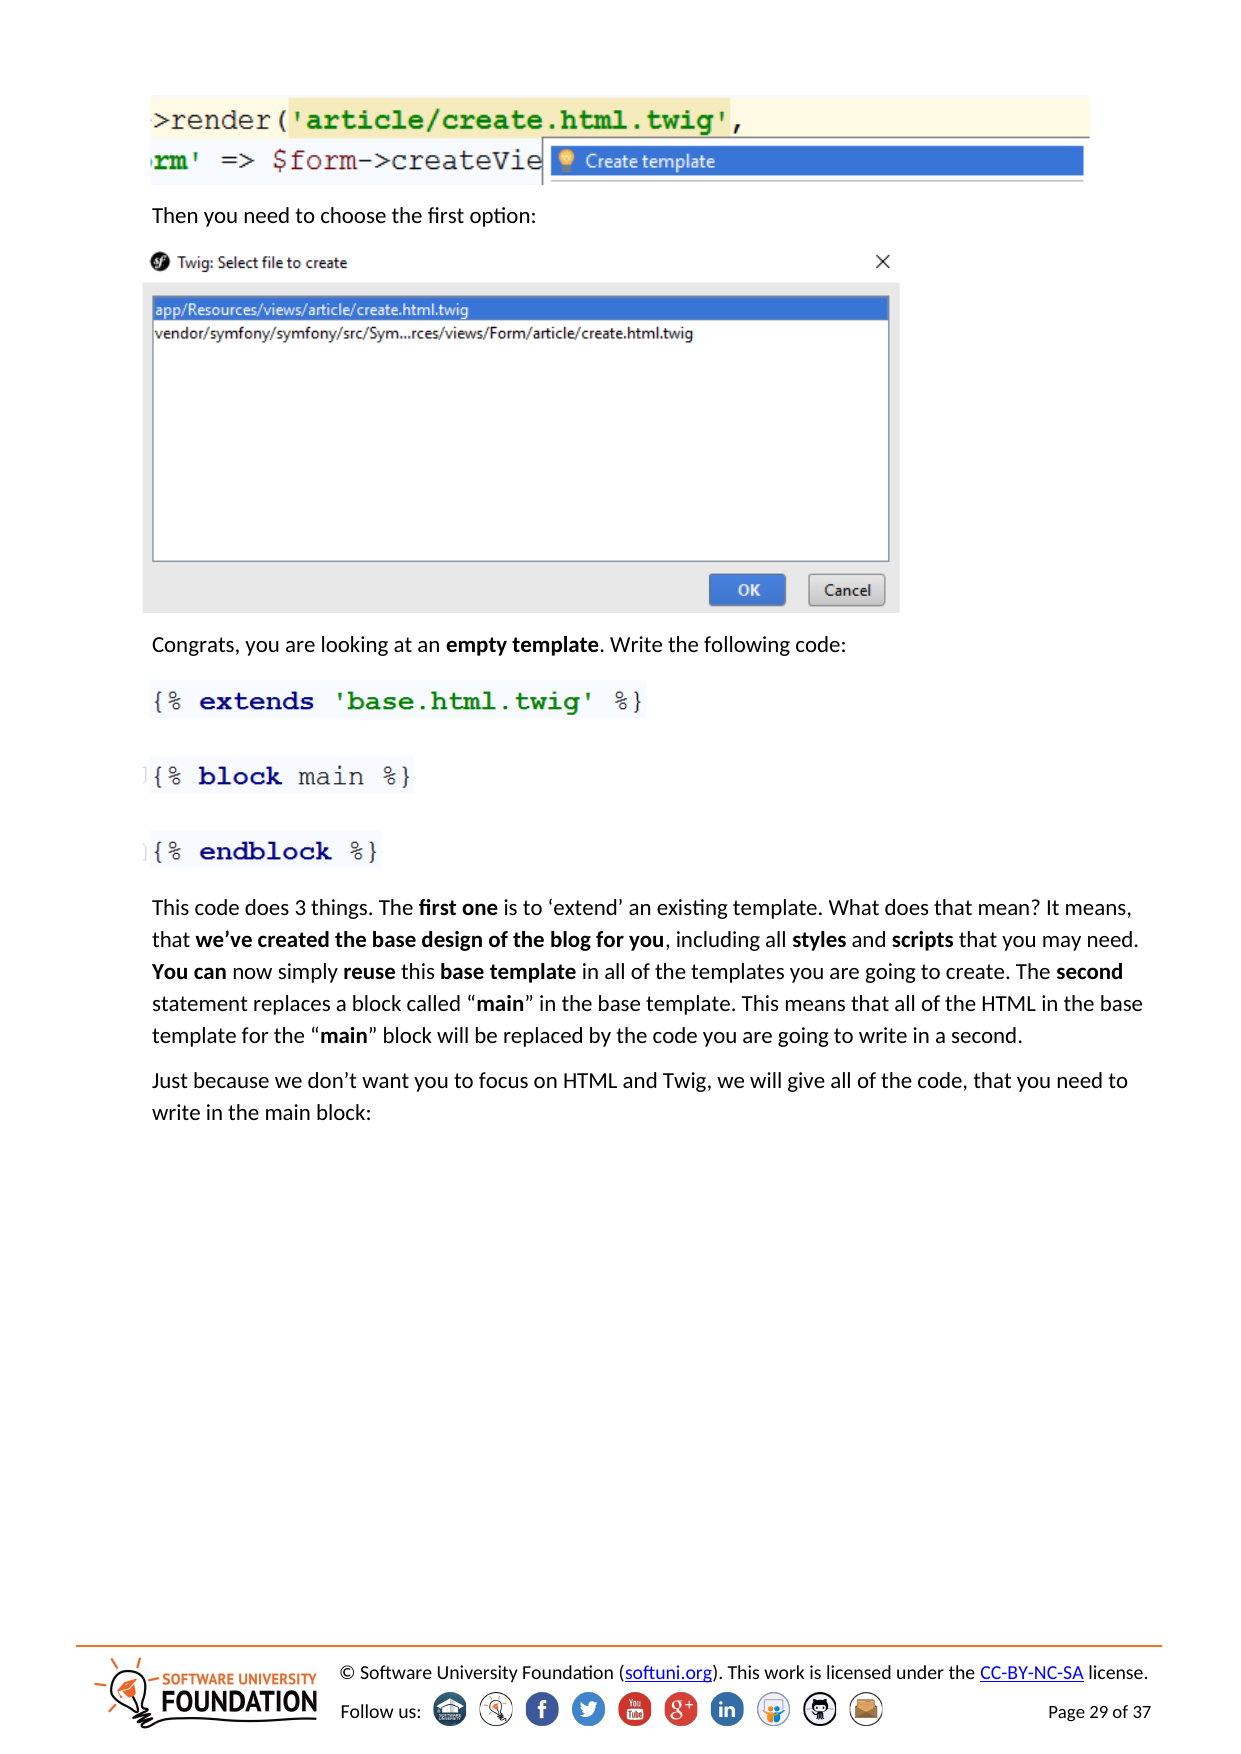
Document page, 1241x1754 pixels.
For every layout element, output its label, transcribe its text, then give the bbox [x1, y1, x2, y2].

picture [572, 1692, 605, 1726]
picture [710, 1692, 744, 1726]
picture [479, 1692, 513, 1726]
picture [757, 1692, 790, 1726]
text Just because we don’t want you to focus on HTML and Twig, we will give all of the code, that you need to write in the main block: [152, 1066, 1163, 1126]
picture [849, 1692, 883, 1726]
text This code does 3 things. The first one is to ‘extend’ an existing template. What does that mean? It means, that we’ve created the base design of the blog for you, including all styles and scripts that you may need. You can now simply reuse this base template in all of the templates you are going to create. The second statement replaces a block called “main” in the base template. This means that all of the HTML in the base template for the “main” block will be replaced by the code you are going to write in a second. [152, 893, 1163, 1049]
picture [433, 1692, 467, 1726]
picture [525, 1692, 559, 1726]
picture [618, 1692, 652, 1726]
picture [803, 1692, 837, 1726]
picture [93, 1656, 317, 1729]
text Then you need to choose the first option: [77, 201, 1163, 229]
picture [150, 95, 1090, 185]
text Congrats, you are looking at an empty template. Write the following code: [77, 630, 1163, 658]
picture [142, 674, 657, 876]
picture [142, 246, 900, 613]
picture [664, 1692, 698, 1726]
